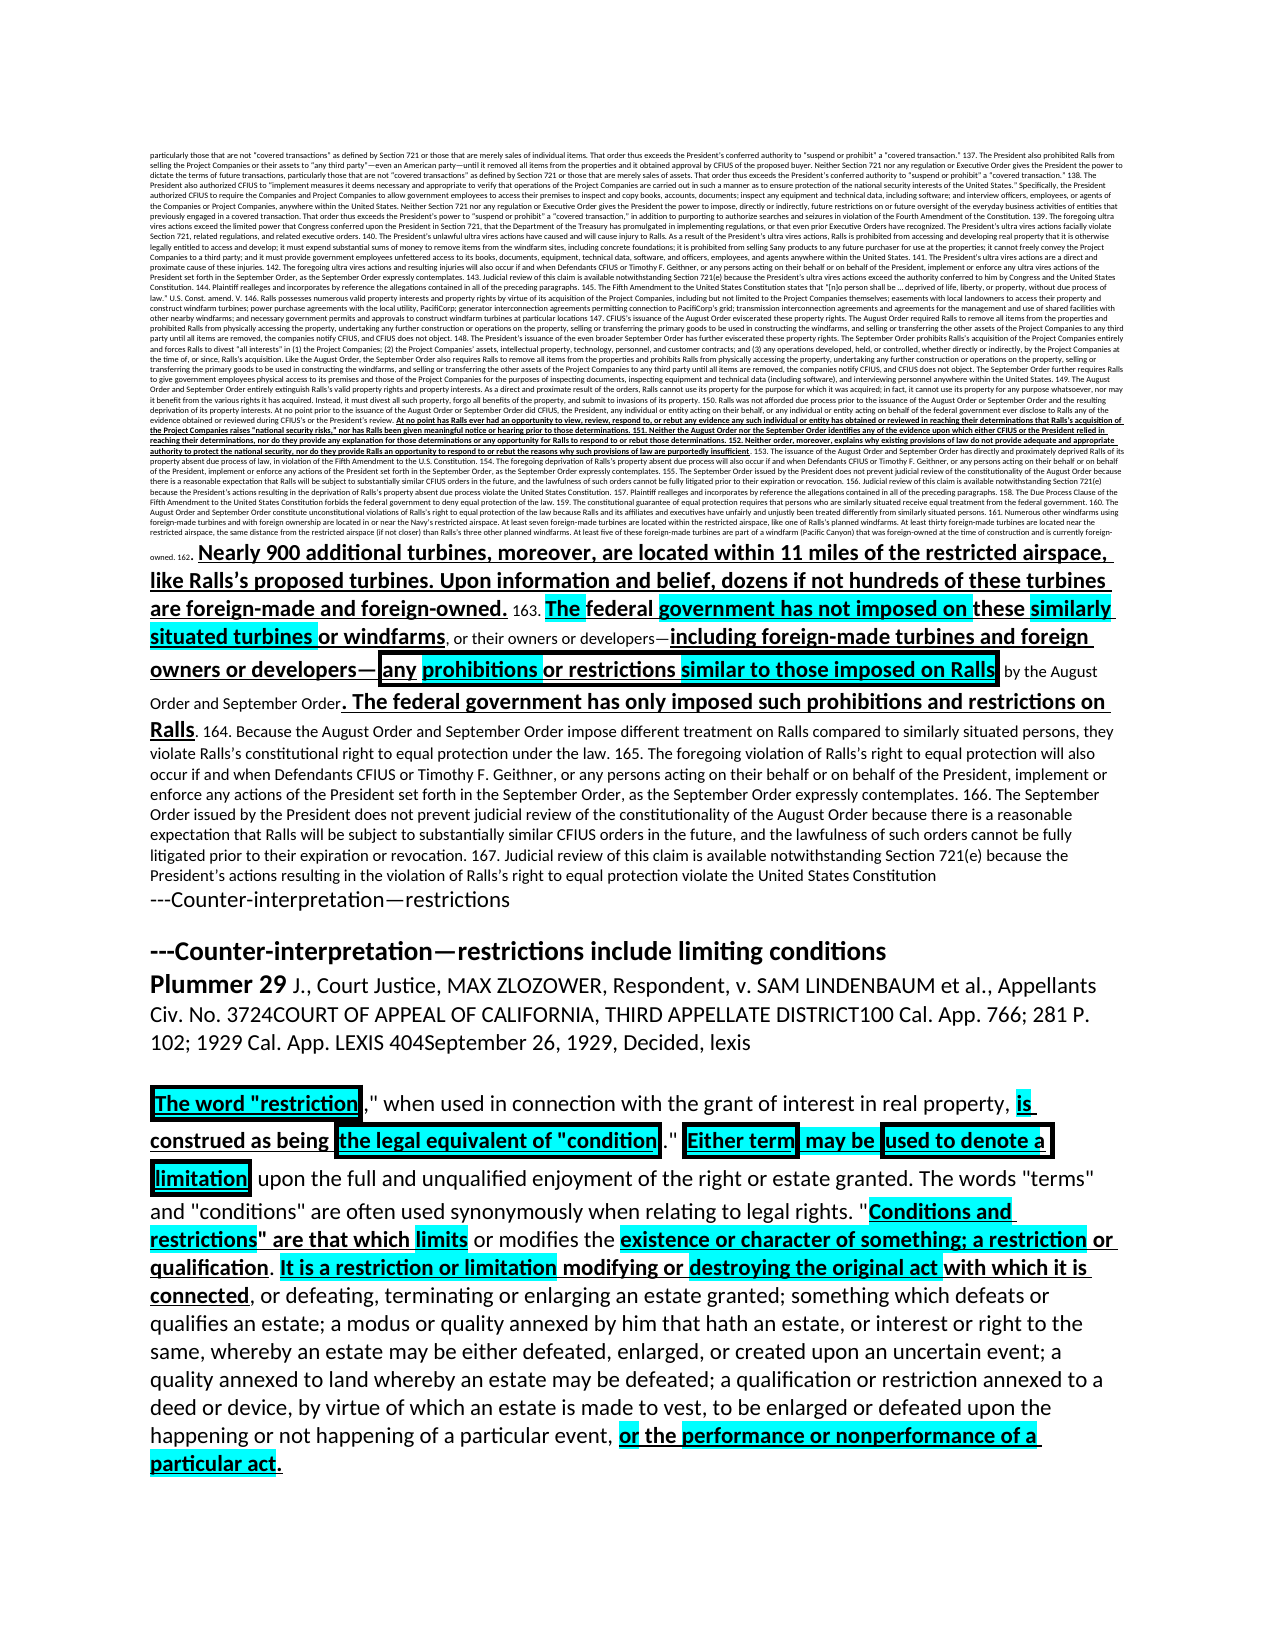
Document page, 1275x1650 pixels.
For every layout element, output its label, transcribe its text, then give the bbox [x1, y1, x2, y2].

subtitle ---Counter-interpretation—restrictions include limiting conditions [150, 934, 1125, 967]
text The word "restriction," when used in connection with the grant of interest in real property, is construed as being the legal equivalent of "condition." Either term may be used to denote a limitation upon the full and unqualified enjoyment of the right or estate granted. The words "terms" and "conditions" are often used synonymously when relating to legal rights. "Conditions and restrictions" are that which limits or modifies the existence or character of something; a restriction or qualification. It is a restriction or limitation modifying or destroying the original act with which it is connected, or defeating, terminating or enlarging an estate granted; something which defeats or qualifies an estate; a modus or quality annexed by him that hath an estate, or interest or right to the same, whereby an estate may be either defeated, enlarged, or created upon an uncertain event; a quality annexed to land whereby an estate may be defeated; a qualification or restriction annexed to a deed or device, by virtue of which an estate is made to vest, to be enlarged or defeated upon the happening or not happening of a particular event, or the performance or nonperformance of a particular act. [150, 1084, 1125, 1477]
text Plummer 29 J., Court Justice, MAX ZLOZOWER, Respondent, v. SAM LINDENBAUM et al., Appellants Civ. No. 3724COURT OF APPEAL OF CALIFORNIA, THIRD APPELLATE DISTRICT100 Cal. App. 766; 281 P. 102; 1929 Cal. App. LEXIS 404September 26, 1929, Decided, lexis [150, 967, 1125, 1057]
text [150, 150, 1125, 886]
text ---Counter-interpretation—restrictions [150, 886, 1125, 914]
